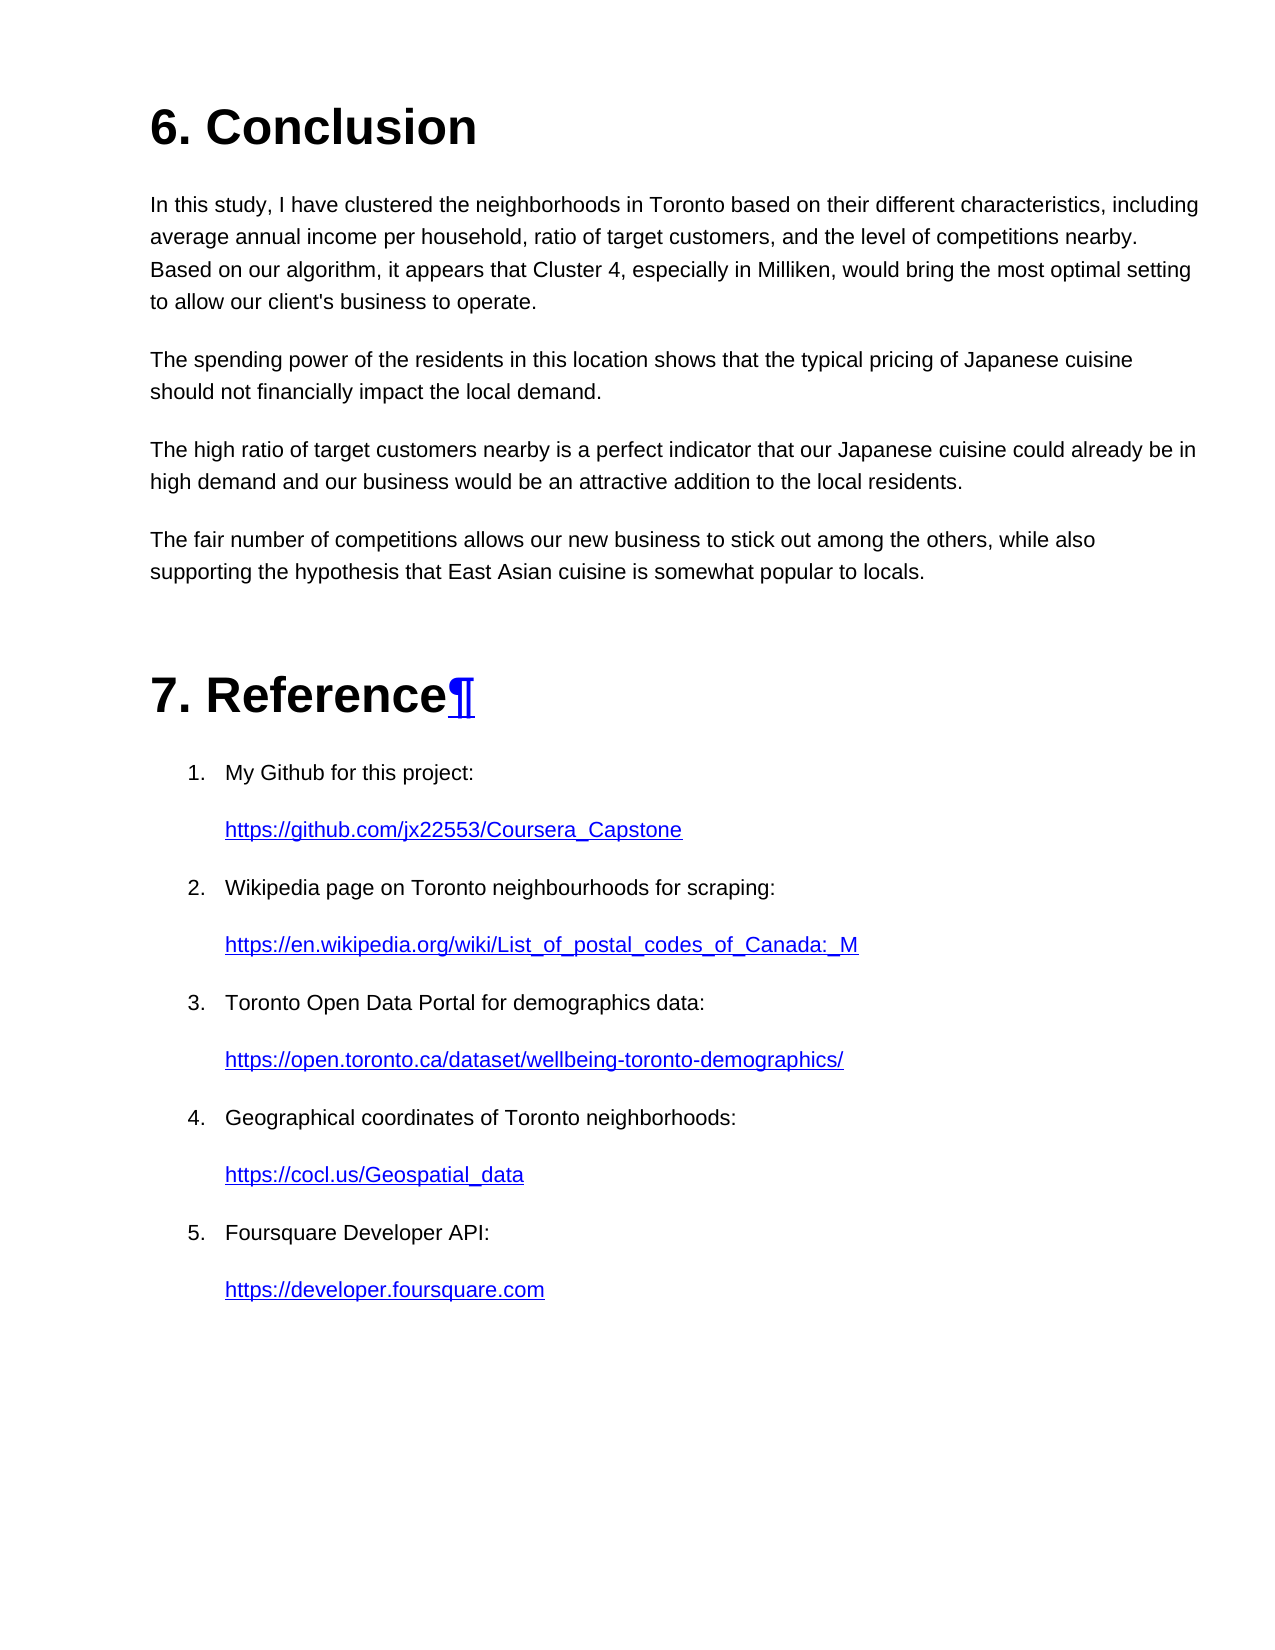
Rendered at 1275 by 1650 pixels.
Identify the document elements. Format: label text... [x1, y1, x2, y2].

list Wikipedia page on Toronto neighbourhoods for scraping: [187, 871, 1200, 904]
text The fair number of competitions allows our new business to stick out among the others, while also supporting the hypothesis that East Asian cuisine is somewhat popular to locals. [150, 523, 1200, 588]
list My Github for this project: [187, 756, 1200, 789]
text https://cocl.us/Geospatial_data [225, 1159, 1200, 1191]
text In this study, I have clustered the neighborhoods in Toronto based on their different characteristics, including average annual income per household, ratio of target customers, and the level of competitions nearby. Based on our algorithm, it appears that Cluster 4, especially in Milliken, would bring the most optimal setting to allow our client's business to operate. [150, 188, 1200, 318]
subtitle 7. Reference¶ [150, 662, 1200, 727]
list Toronto Open Data Portal for demographics data: [187, 986, 1200, 1019]
subtitle 6. Conclusion [150, 94, 1200, 159]
text https://en.wikipedia.org/wiki/List_of_postal_codes_of_Canada:_M [225, 929, 1200, 961]
list Geographical coordinates of Toronto neighborhoods: [187, 1101, 1200, 1134]
text https://developer.foursquare.com [225, 1274, 1200, 1306]
list Foursquare Developer API: [187, 1216, 1200, 1249]
text https://github.com/jx22553/Coursera_Capstone [225, 814, 1200, 846]
text https://open.toronto.ca/dataset/wellbeing-toronto-demographics/ [225, 1044, 1200, 1076]
text The high ratio of target customers nearby is a perfect indicator that our Japanese cuisine could already be in high demand and our business would be an attractive addition to the local residents. [150, 433, 1200, 498]
text The spending power of the residents in this location shows that the typical pricing of Japanese cuisine should not financially impact the local demand. [150, 343, 1200, 408]
